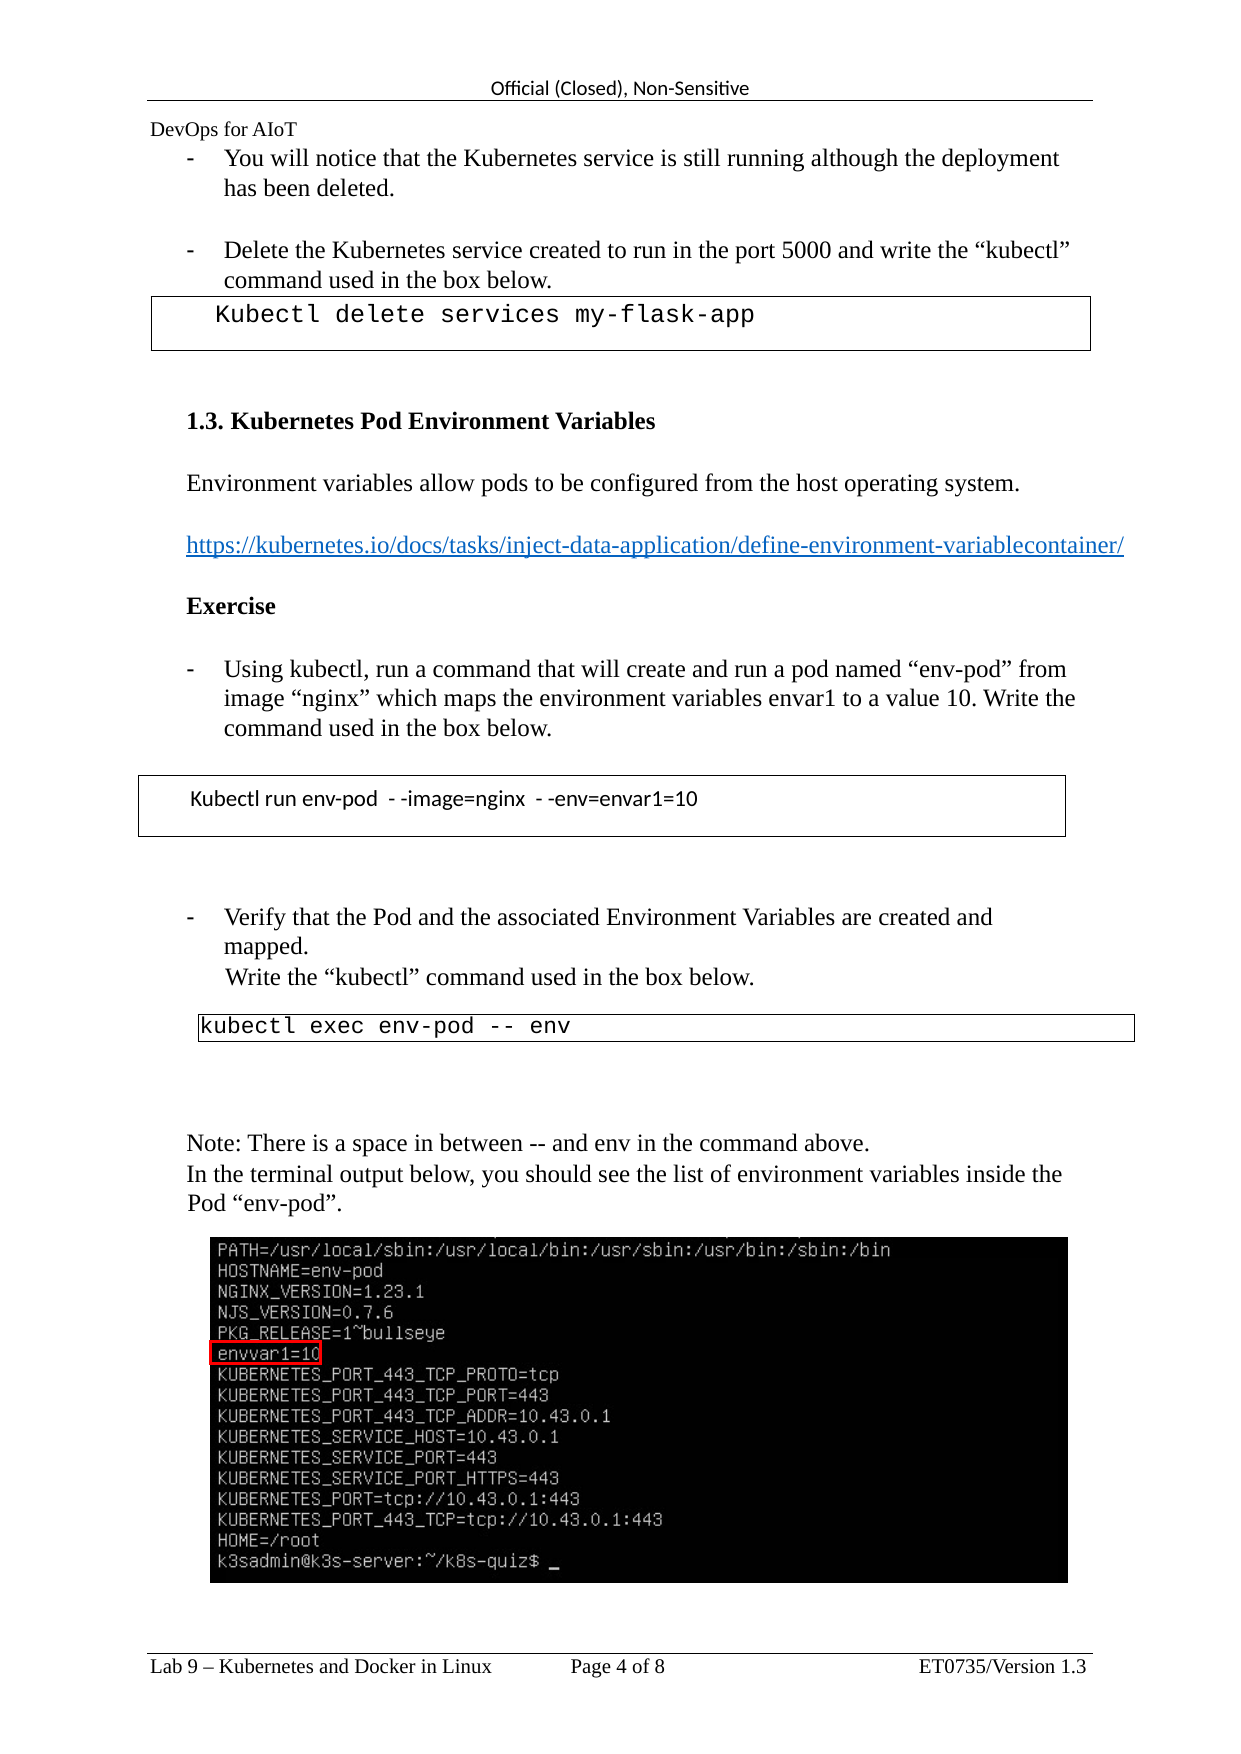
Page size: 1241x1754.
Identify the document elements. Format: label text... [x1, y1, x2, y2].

subtitle 1.3. Kubernetes Pod Environment Variables [186, 406, 1131, 435]
list You will notice that the Kubernetes service is still running although the deployment has been deleted. [186, 143, 1091, 201]
text Environment variables allow pods to be configured from the host operating system. [186, 468, 1091, 497]
text kubectl exec env-pod -- env [199, 1015, 1134, 1041]
text In the terminal output below, you should see the list of environment variables inside the Pod “env-pod”. [186, 1159, 1091, 1217]
picture [210, 1237, 1068, 1583]
subtitle Exercise [186, 591, 1131, 619]
text https://kubernetes.io/docs/tasks/inject-data-application/define-environment-variablecontainer/ [186, 530, 1133, 559]
list Using kubectl, run a command that will create and run a pod named “env-pod” from image “nginx” which maps the environment variables envar1 to a value 10. Write the command used in the box below. [186, 653, 1079, 742]
list Delete the Kubernetes service created to run in the port 5000 and write the “kubectl” command used in the box below. [186, 235, 1091, 294]
text Note: There is a space in between -- and env in the command above. [186, 1128, 1091, 1157]
picture [212, 1343, 319, 1362]
list Verify that the Pod and the associated Environment Variables are created and mapped. [186, 901, 1079, 960]
table_header Kubectl run env-pod - -image=nginx - -env=envar1=10 [139, 776, 1065, 836]
table_header Kubectl delete services my-flask-app [152, 297, 1090, 350]
text Write the “kubectl” command used in the box below. [225, 962, 1091, 991]
